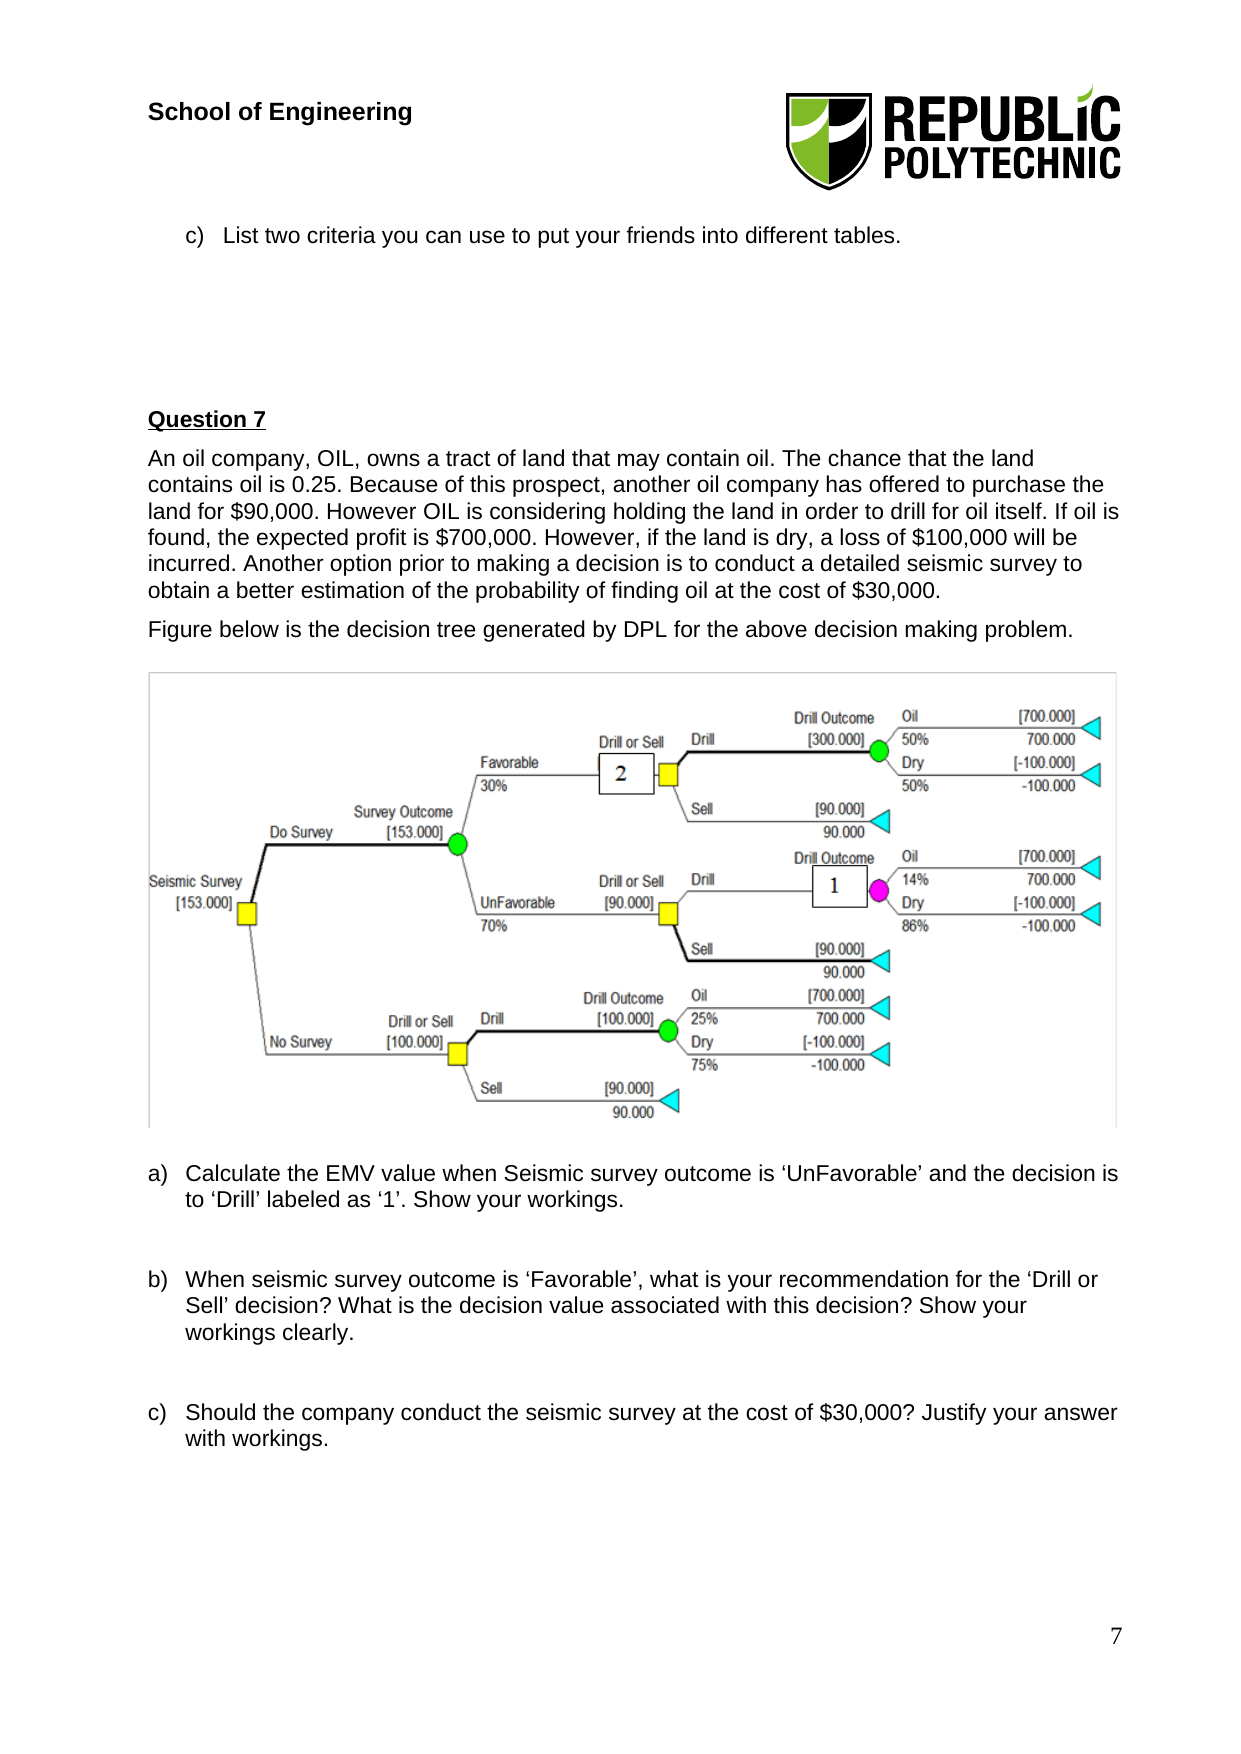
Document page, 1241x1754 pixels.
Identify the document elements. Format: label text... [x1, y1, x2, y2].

picture [145, 671, 1117, 1128]
text An oil company, OIL, owns a tract of land that may contain oil. The chance that the land contains oil is 0.25. Because of this prospect, another oil company has offered to purchase the land for $90,000. However OIL is considering holding the land in order to drill for oil itself. If oil is found, the expected profit is $700,000. However, if the land is dry, a loss of $100,000 will be incurred. Another option prior to making a decision is to conduct a detailed seismic survey to obtain a better estimation of the probability of finding oil at the cost of $30,000. [148, 445, 1122, 603]
list List two criteria you can use to put your friends into different tables. [185, 222, 1122, 248]
text Figure below is the decision tree generated by DPL for the above decision making problem. [148, 616, 1122, 642]
text Question 7 [148, 406, 1122, 432]
list Should the company conduct the seismic survey at the cost of $30,000? Justify your answer with workings. [148, 1399, 1122, 1452]
list When seismic survey outcome is ‘Favorable’, what is your recommendation for the ‘Drill or Sell’ decision? What is the decision value associated with this decision? Show your workings clearly. [148, 1266, 1122, 1345]
